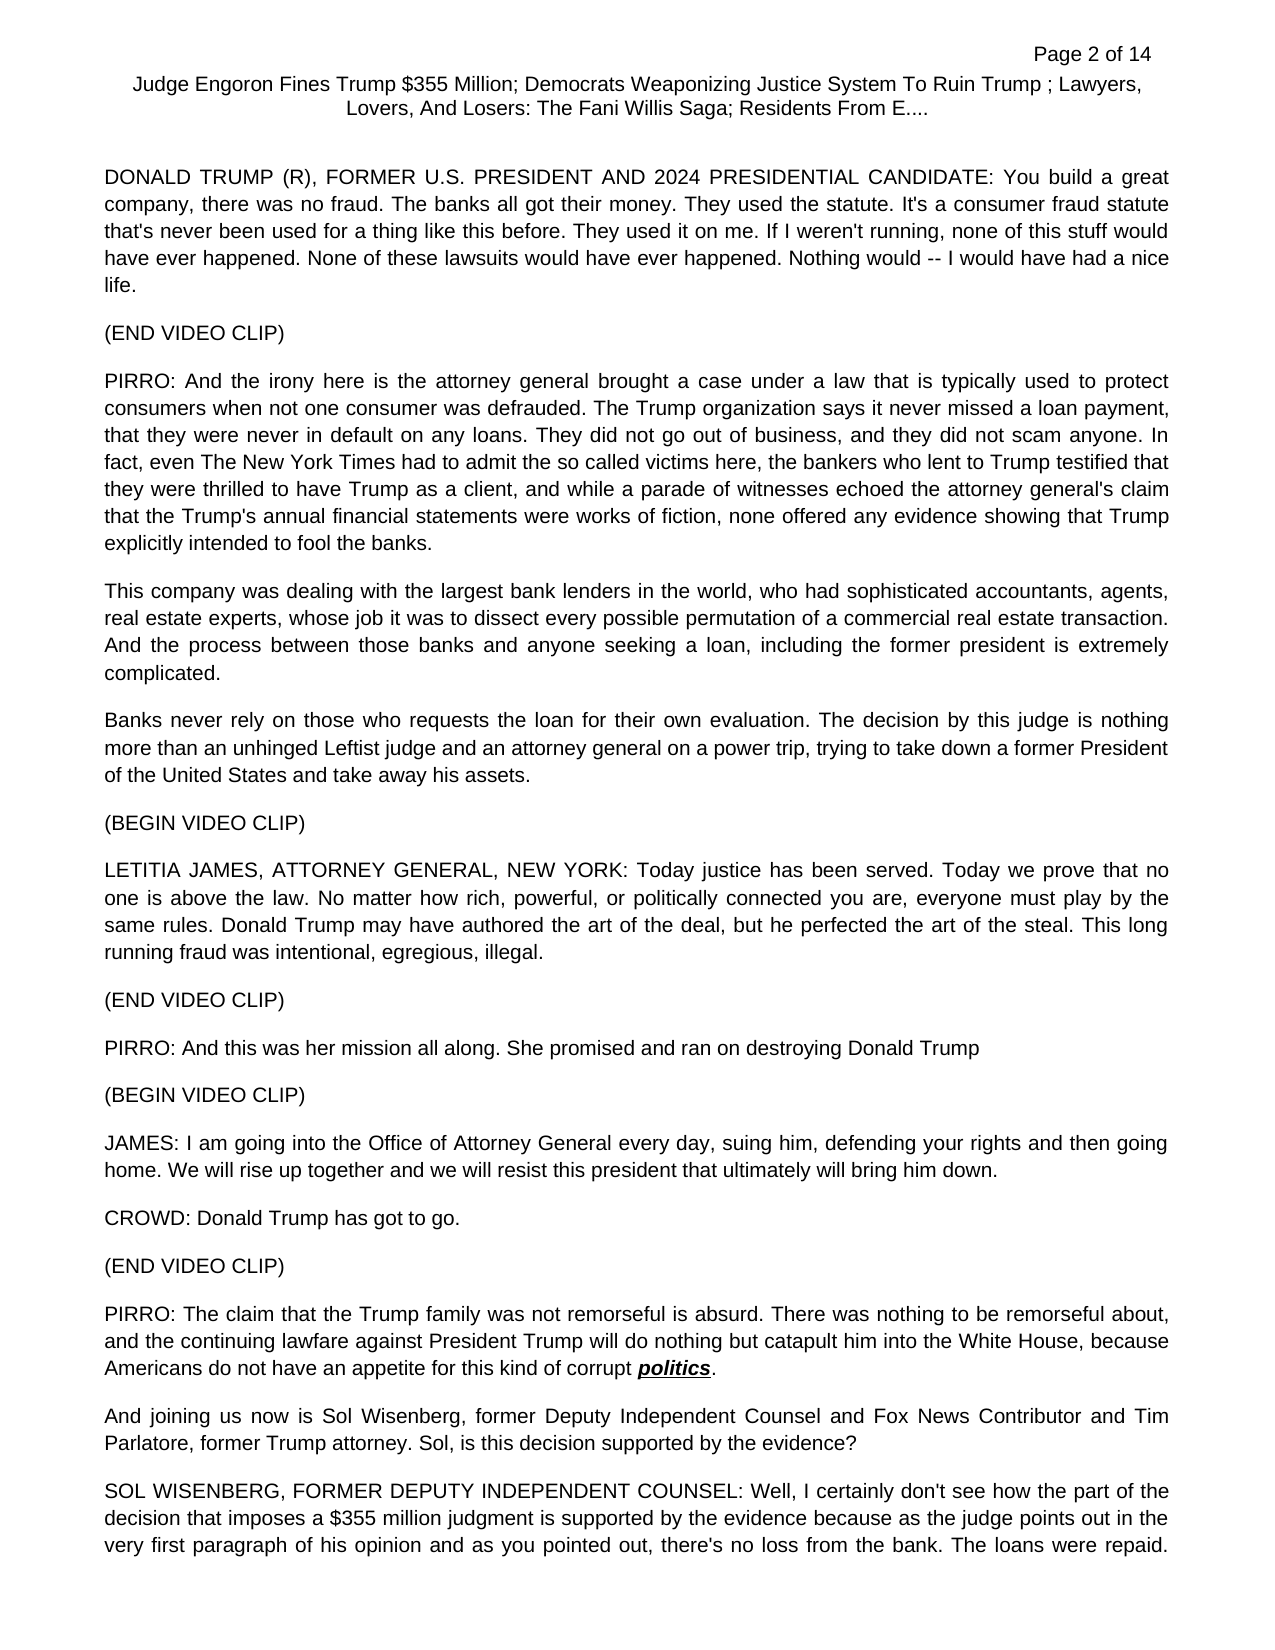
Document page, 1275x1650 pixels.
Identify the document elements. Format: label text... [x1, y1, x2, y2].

text (END VIDEO CLIP) [104, 1251, 1171, 1278]
text (END VIDEO CLIP) [104, 318, 1171, 345]
text Banks never rely on those who requests the loan for their own evaluation. The decision by this judge is nothing more than an unhinged Leftist judge and an attorney general on a power trip, trying to take down a former President of the United States and take away his assets. [104, 705, 1171, 786]
text (BEGIN VIDEO CLIP) [104, 807, 1171, 834]
text LETITIA JAMES, ATTORNEY GENERAL, NEW YORK: Today justice has been served. Today we prove that no one is above the law. No matter how rich, powerful, or politically connected you are, everyone must play by the same rules. Donald Trump may have authored the art of the deal, but he perfected the art of the steal. This long running fraud was intentional, egregious, illegal. [104, 855, 1171, 963]
text (BEGIN VIDEO CLIP) [104, 1080, 1171, 1107]
text (END VIDEO CLIP) [104, 984, 1171, 1011]
text DONALD TRUMP (R), FORMER U.S. PRESIDENT AND 2024 PRESIDENTIAL CANDIDATE: You build a great company, there was no fraud. The banks all got their money. They used the statute. It's a consumer fraud statute that's never been used for a thing like this before. They used it on me. If I weren't running, none of this stuff would have ever happened. None of these lawsuits would have ever happened. Nothing would -- I would have had a nice life. [104, 161, 1171, 297]
text PIRRO: The claim that the Trump family was not remorseful is absurd. There was nothing to be remorseful about, and the continuing lawfare against President Trump will do nothing but catapult him into the White House, because Americans do not have an appetite for this kind of corrupt politics. [104, 1299, 1171, 1380]
text PIRRO: And this was her mission all along. She promised and ran on destroying Donald Trump [104, 1032, 1171, 1059]
text CROWD: Donald Trump has got to go. [104, 1203, 1171, 1230]
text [104, 1476, 1171, 1557]
text JAMES: I am going into the Office of Attorney General every day, suing him, defending your rights and then going home. We will rise up together and we will resist this president that ultimately will bring him down. [104, 1128, 1171, 1182]
text This company was dealing with the largest bank lenders in the world, who had sophisticated accountants, agents, real estate experts, whose job it was to dissect every possible permutation of a commercial real estate transaction. And the process between those banks and anyone seeking a loan, including the former president is extremely complicated. [104, 576, 1171, 684]
text And joining us now is Sol Wisenberg, former Deputy Independent Counsel and Fox News Contributor and Tim Parlatore, former Trump attorney. Sol, is this decision supported by the evidence? [104, 1401, 1171, 1455]
text PIRRO: And the irony here is the attorney general brought a case under a law that is typically used to protect consumers when not one consumer was defrauded. The Trump organization says it never missed a loan payment, that they were never in default on any loans. They did not go out of business, and they did not scam anyone. In fact, even The New York Times had to admit the so called victims here, the bankers who lent to Trump testified that they were thrilled to have Trump as a client, and while a parade of witnesses echoed the attorney general's claim that the Trump's annual financial statements were works of fiction, none offered any evidence showing that Trump explicitly intended to fool the banks. [104, 366, 1171, 555]
